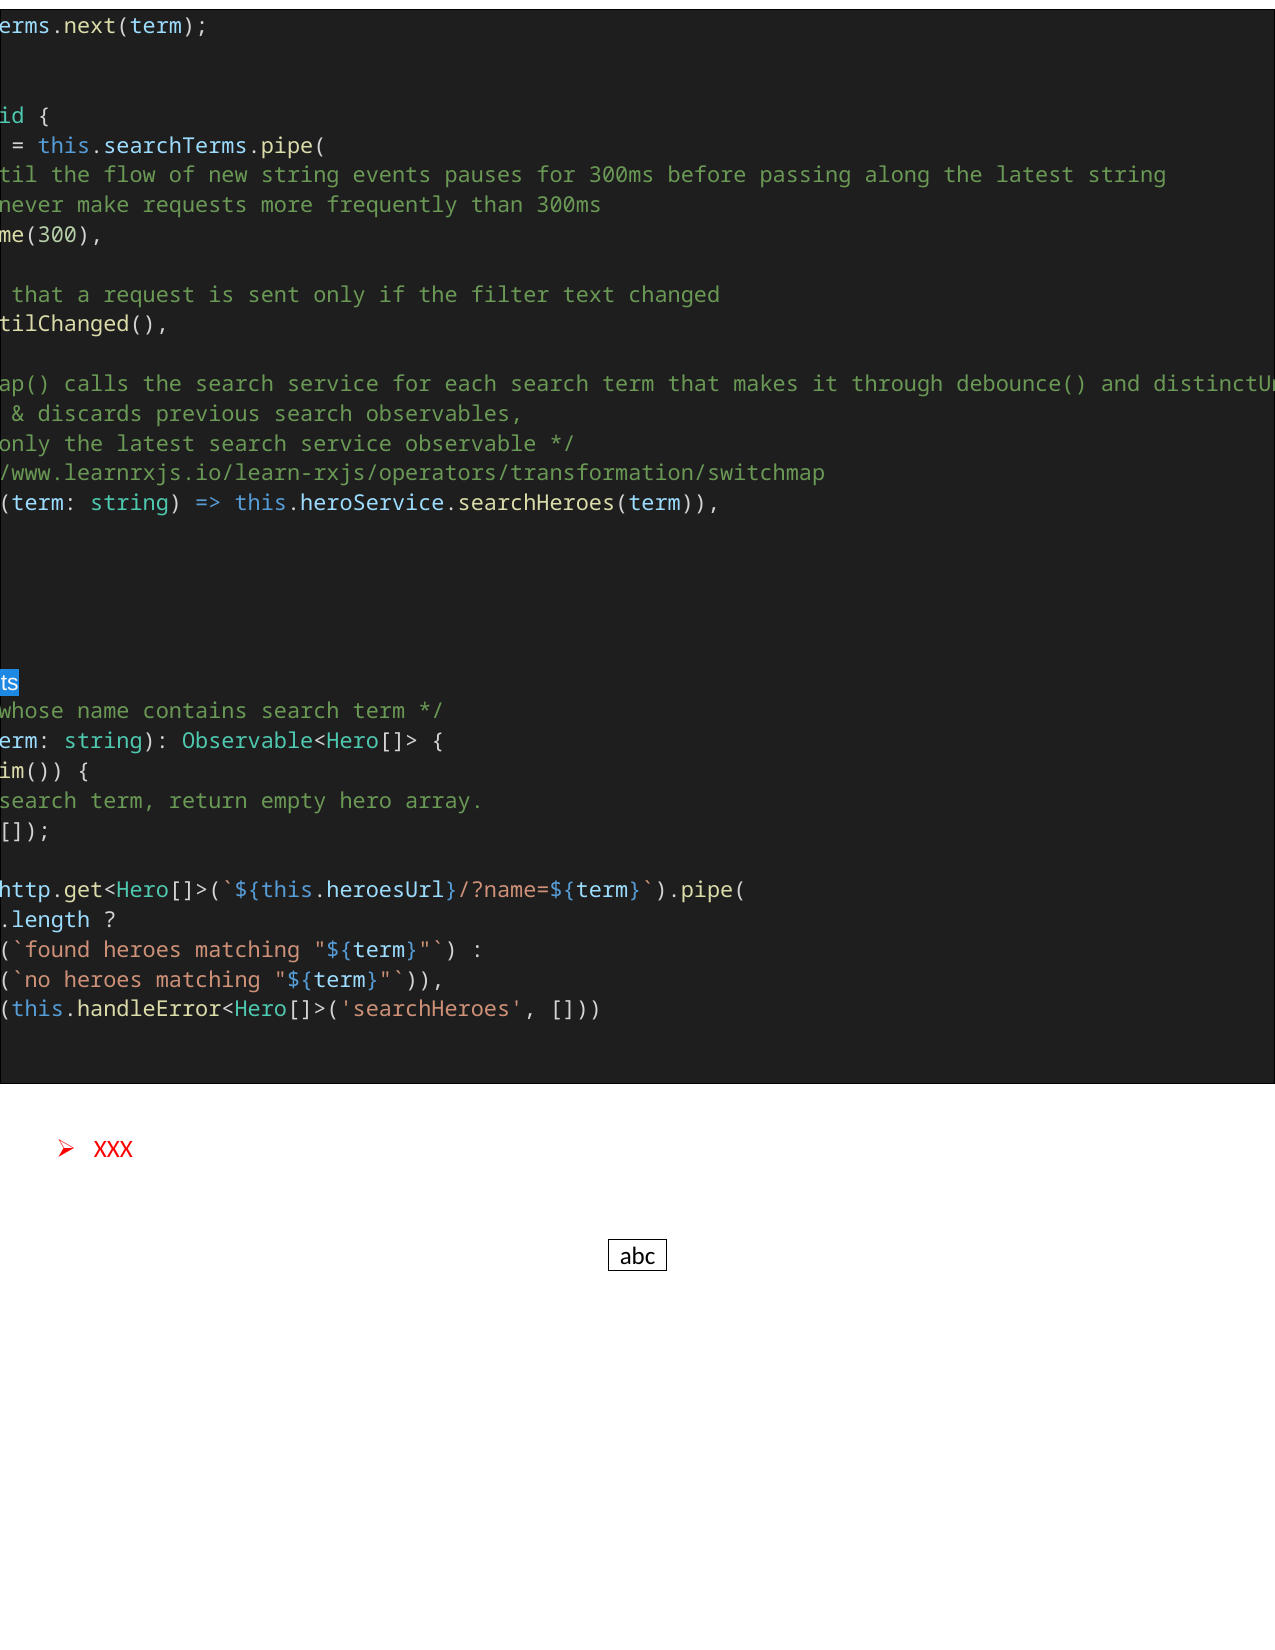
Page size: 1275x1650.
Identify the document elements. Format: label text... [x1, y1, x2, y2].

table_header abc [609, 1240, 666, 1270]
list XXX [56, 1133, 1256, 1164]
